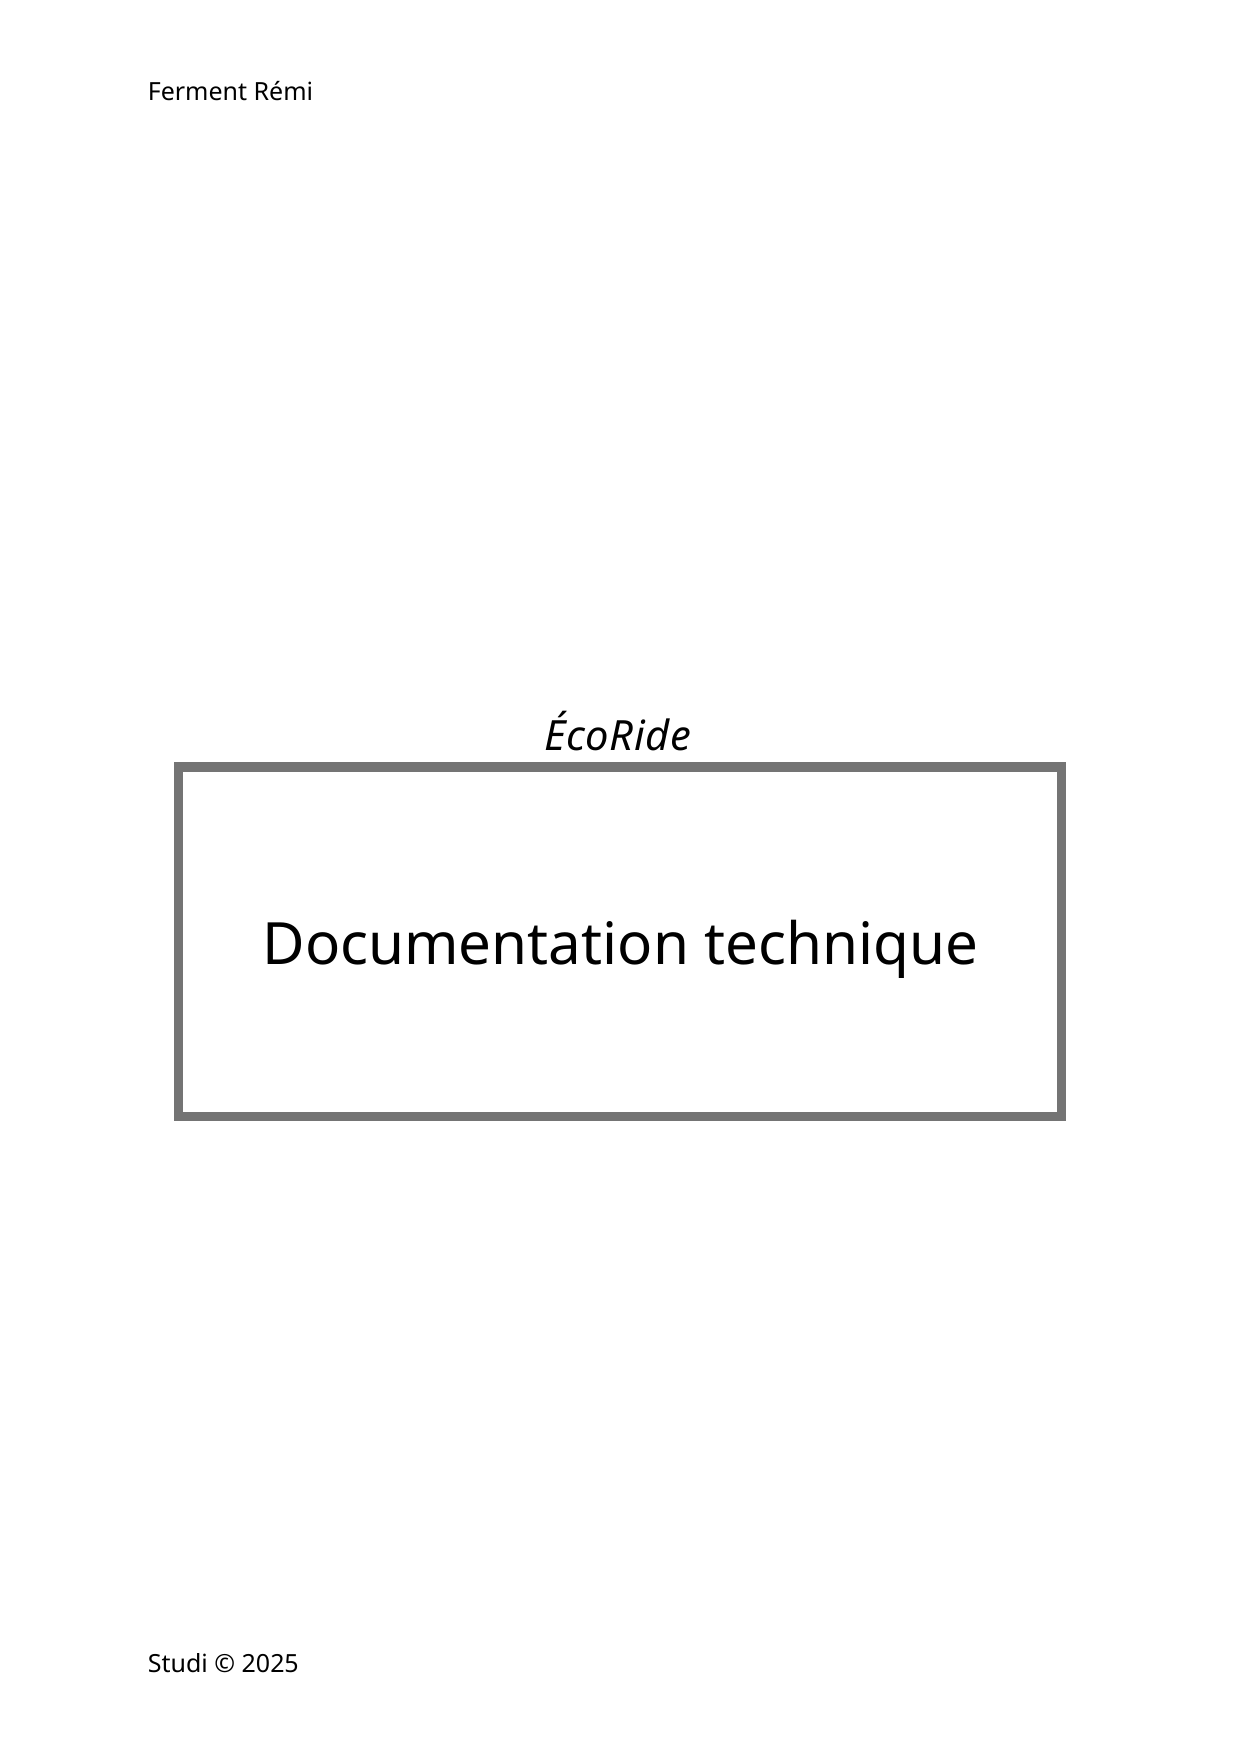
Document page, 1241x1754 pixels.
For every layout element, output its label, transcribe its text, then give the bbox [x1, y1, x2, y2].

text ÉcoRide [148, 706, 1092, 763]
